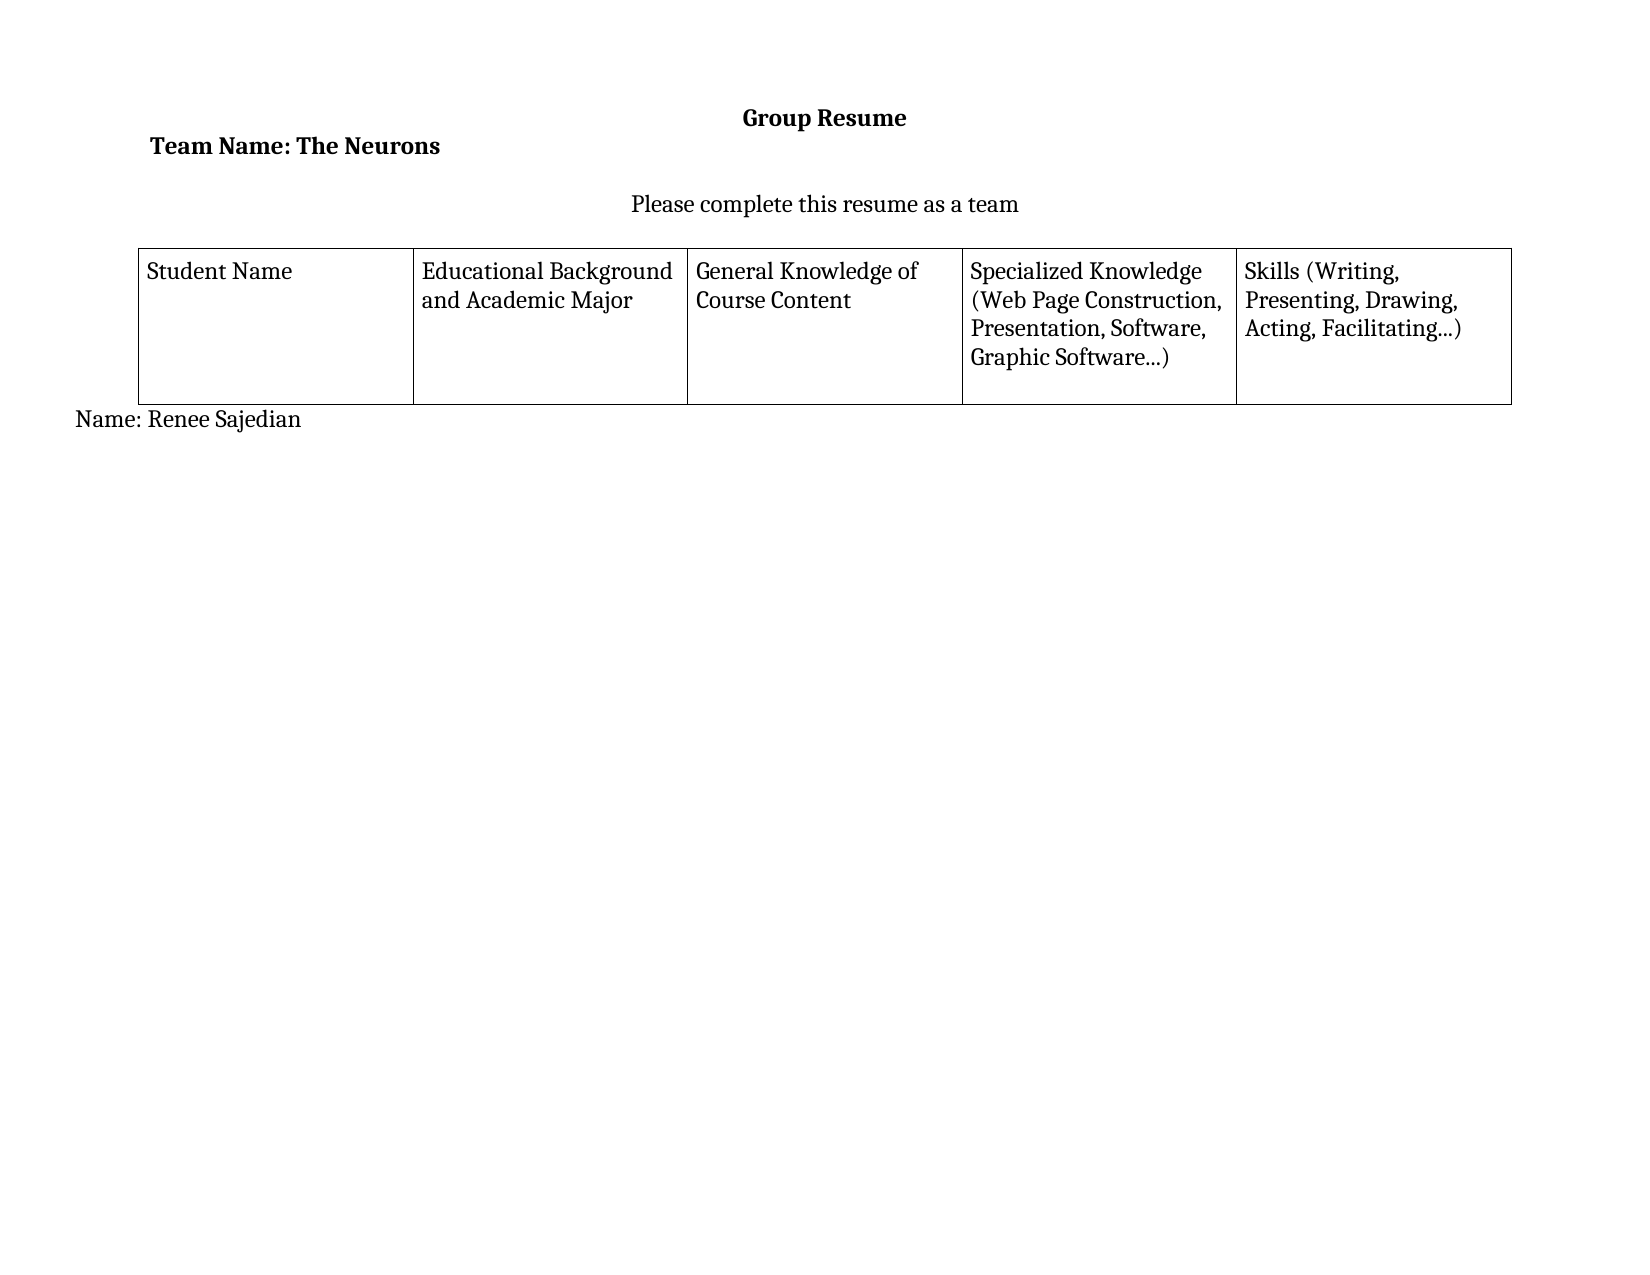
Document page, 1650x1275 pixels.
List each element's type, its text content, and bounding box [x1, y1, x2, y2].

table_header Student Name [139, 249, 413, 404]
text Team Name: The Neurons [75, 132, 1575, 161]
text Please complete this resume as a team [75, 190, 1575, 219]
table_header General Knowledge of Course Content [688, 249, 962, 404]
text Group Resume [75, 104, 1575, 132]
table_header Skills (Writing, Presenting, Drawing, Acting, Facilitating...) [1237, 249, 1511, 404]
table_header Specialized Knowledge (Web Page Construction, Presentation, Software, Graphic Software...) [963, 249, 1236, 404]
table_header Educational Background and Academic Major [414, 249, 687, 404]
